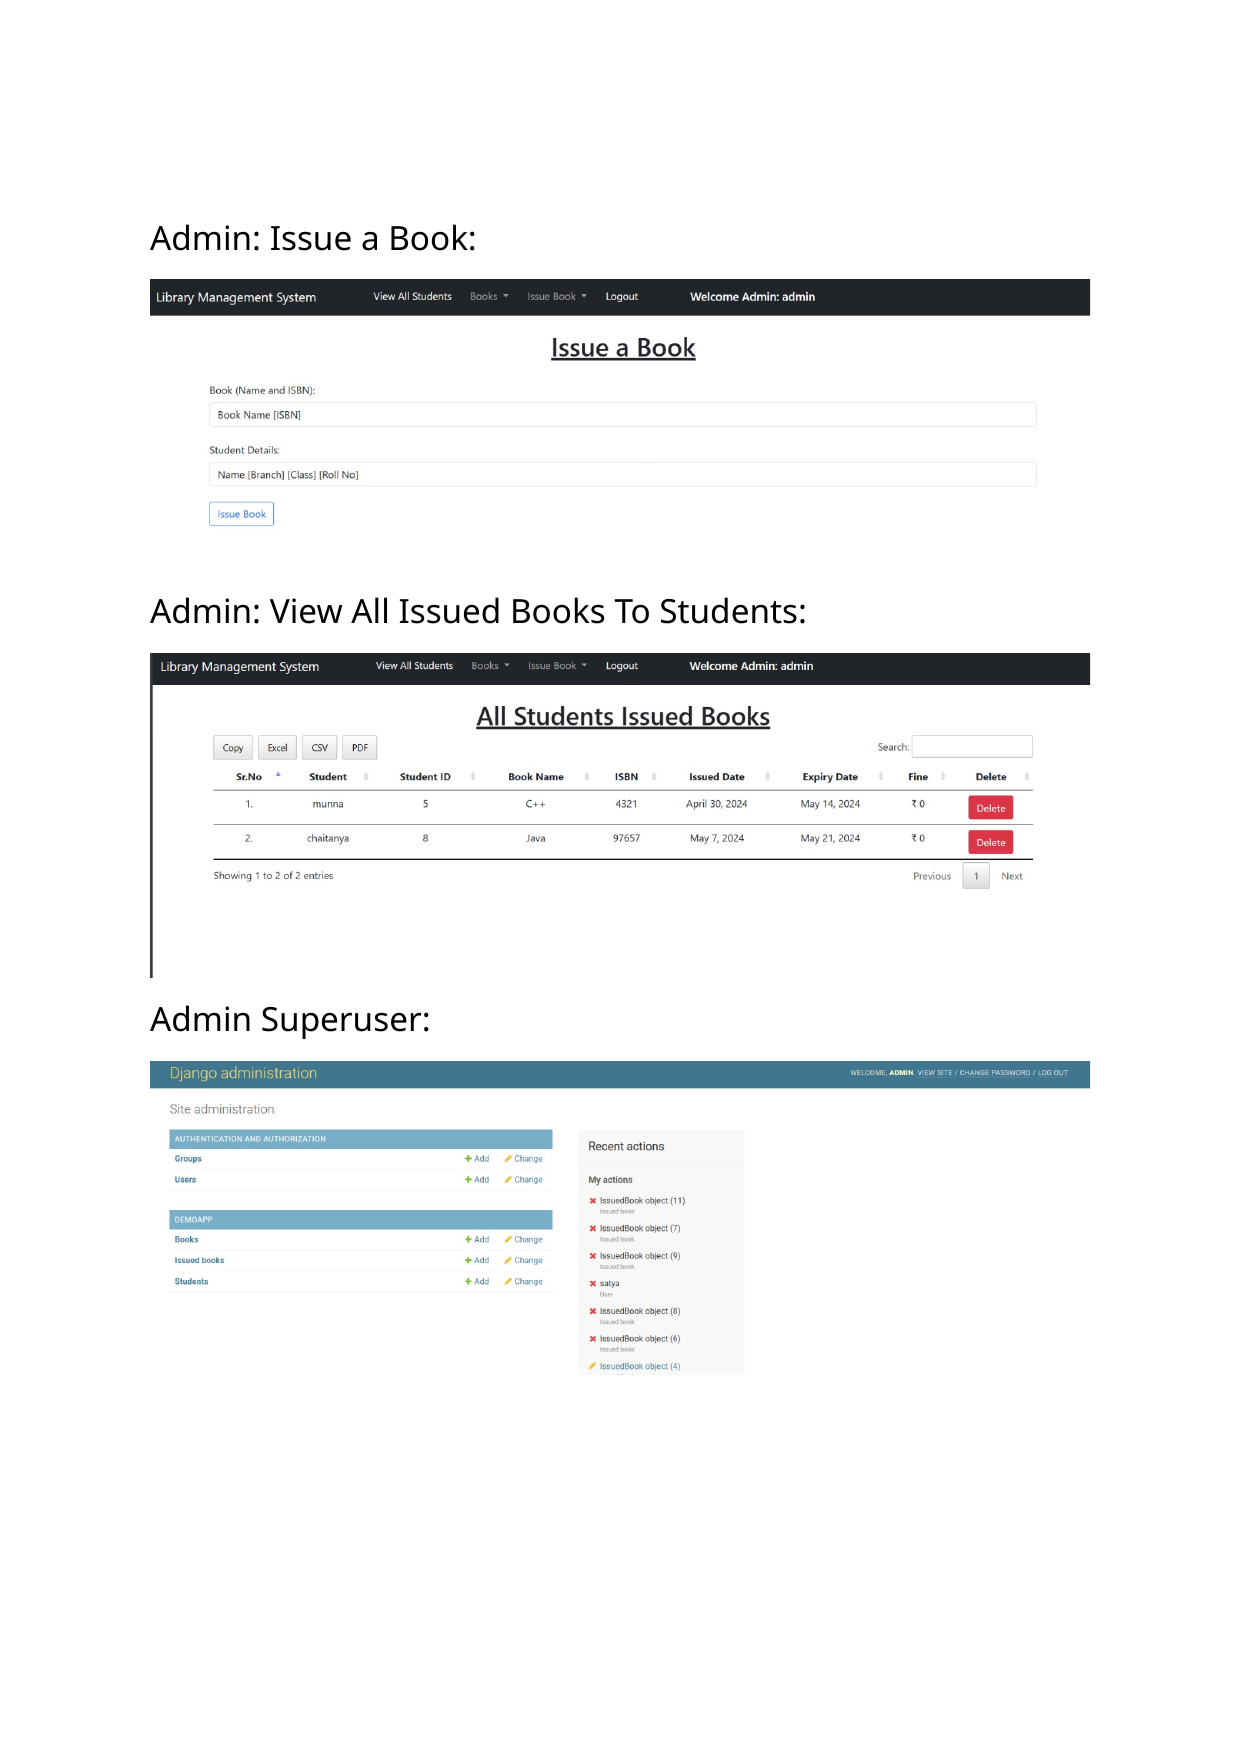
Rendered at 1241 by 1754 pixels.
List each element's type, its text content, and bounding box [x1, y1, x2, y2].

text Admin: View All Issued Books To Students: [150, 588, 1090, 634]
picture [150, 1061, 1091, 1375]
picture [150, 279, 1091, 570]
picture [150, 653, 1091, 978]
text Admin Superuser: [150, 996, 1090, 1042]
text Admin: Issue a Book: [150, 215, 1090, 260]
